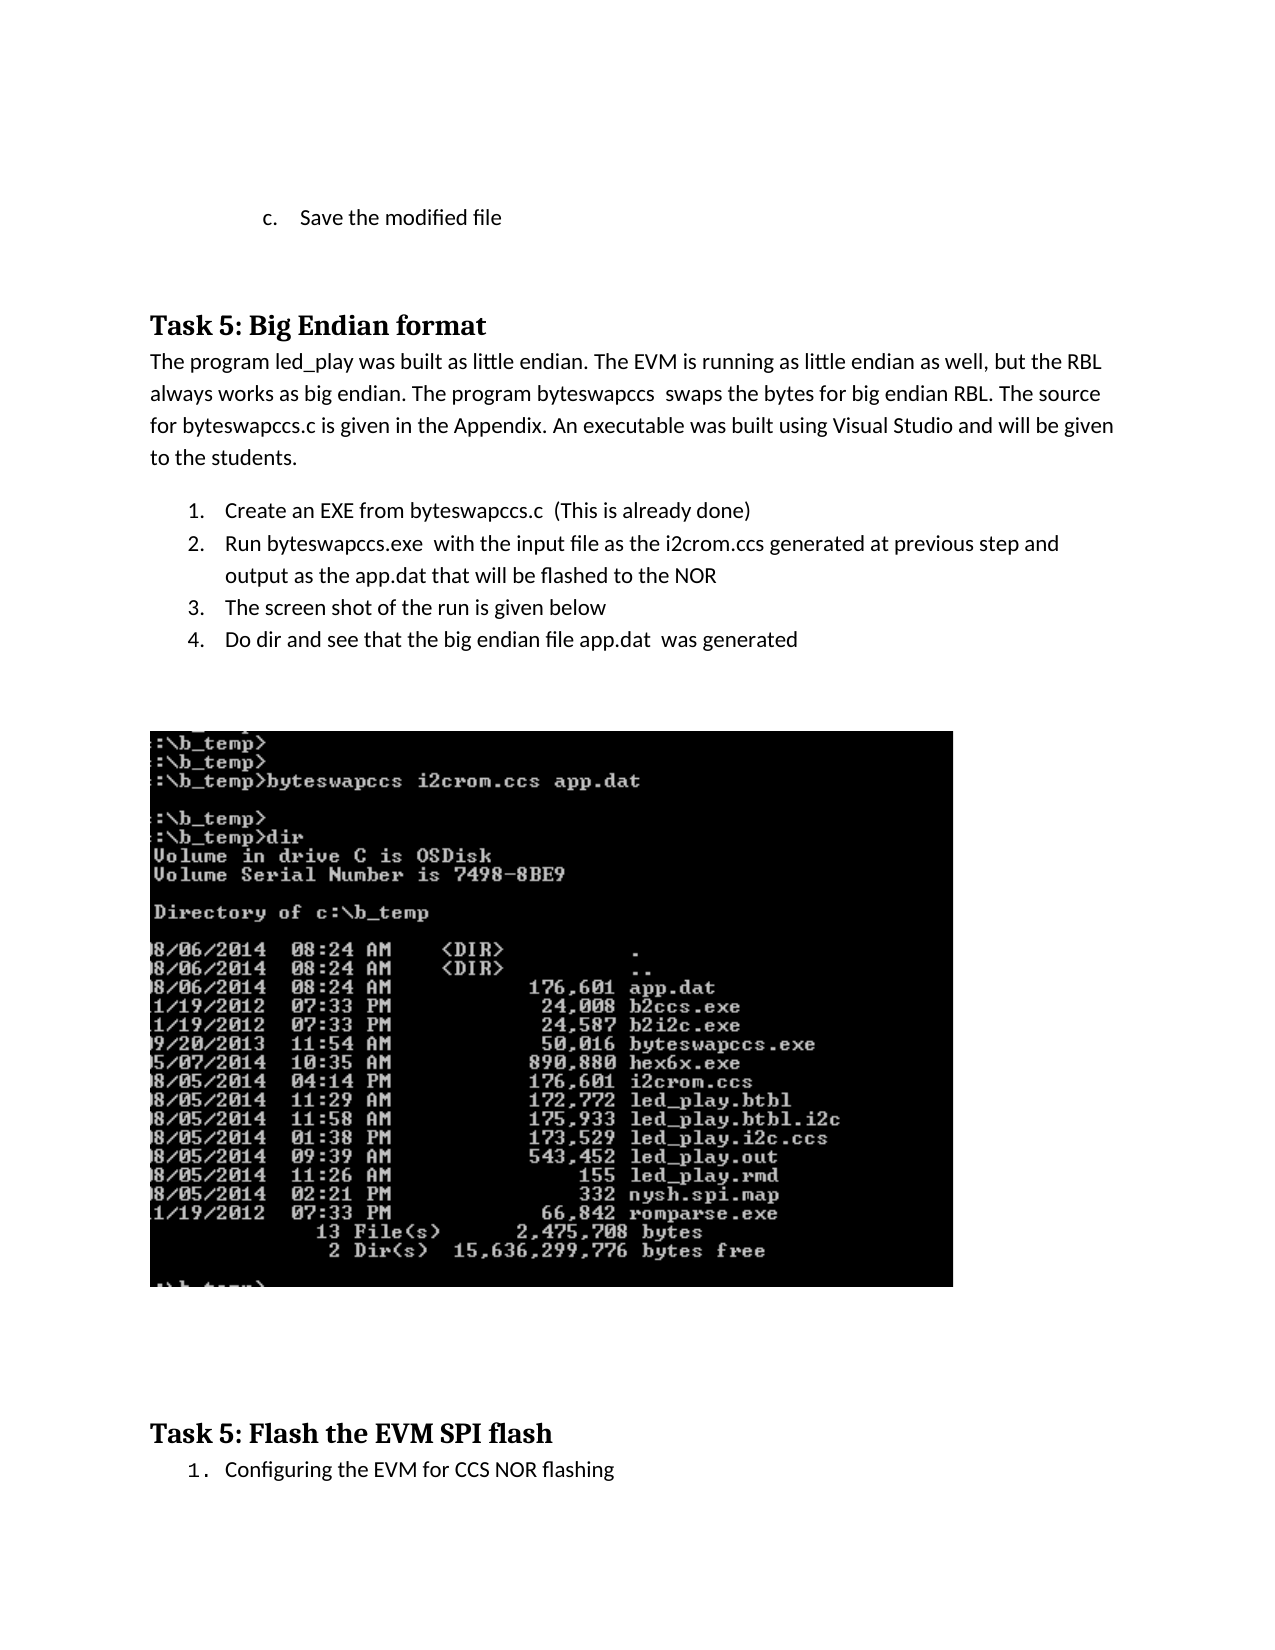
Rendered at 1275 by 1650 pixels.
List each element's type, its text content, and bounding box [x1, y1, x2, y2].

list Do dir and see that the big endian file app.dat was generated [187, 625, 1125, 653]
list Create an EXE from byteswapccs.c (This is already done) [187, 496, 1125, 524]
subtitle Task 5: Flash the EVM SPI flash [150, 1417, 1125, 1451]
text The program led_play was built as little endian. The EVM is running as little endian as well, but the RBL always works as big endian. The program byteswapccs swaps the bytes for big endian RBL. The source for byteswapccs.c is given in the Appendix. An executable was built using Visual Studio and will be given to the students. [150, 347, 1125, 471]
list Configuring the EVM for CCS NOR flashing [187, 1455, 1125, 1484]
subtitle Task 5: Big Endian format [150, 309, 1125, 343]
list Run byteswapccs.exe with the input file as the i2crom.ccs generated at previous step and output as the app.dat that will be flashed to the NOR [187, 529, 1125, 589]
picture [150, 731, 954, 1287]
list Save the modified file [262, 203, 1125, 231]
list The screen shot of the run is given below [187, 593, 1125, 621]
